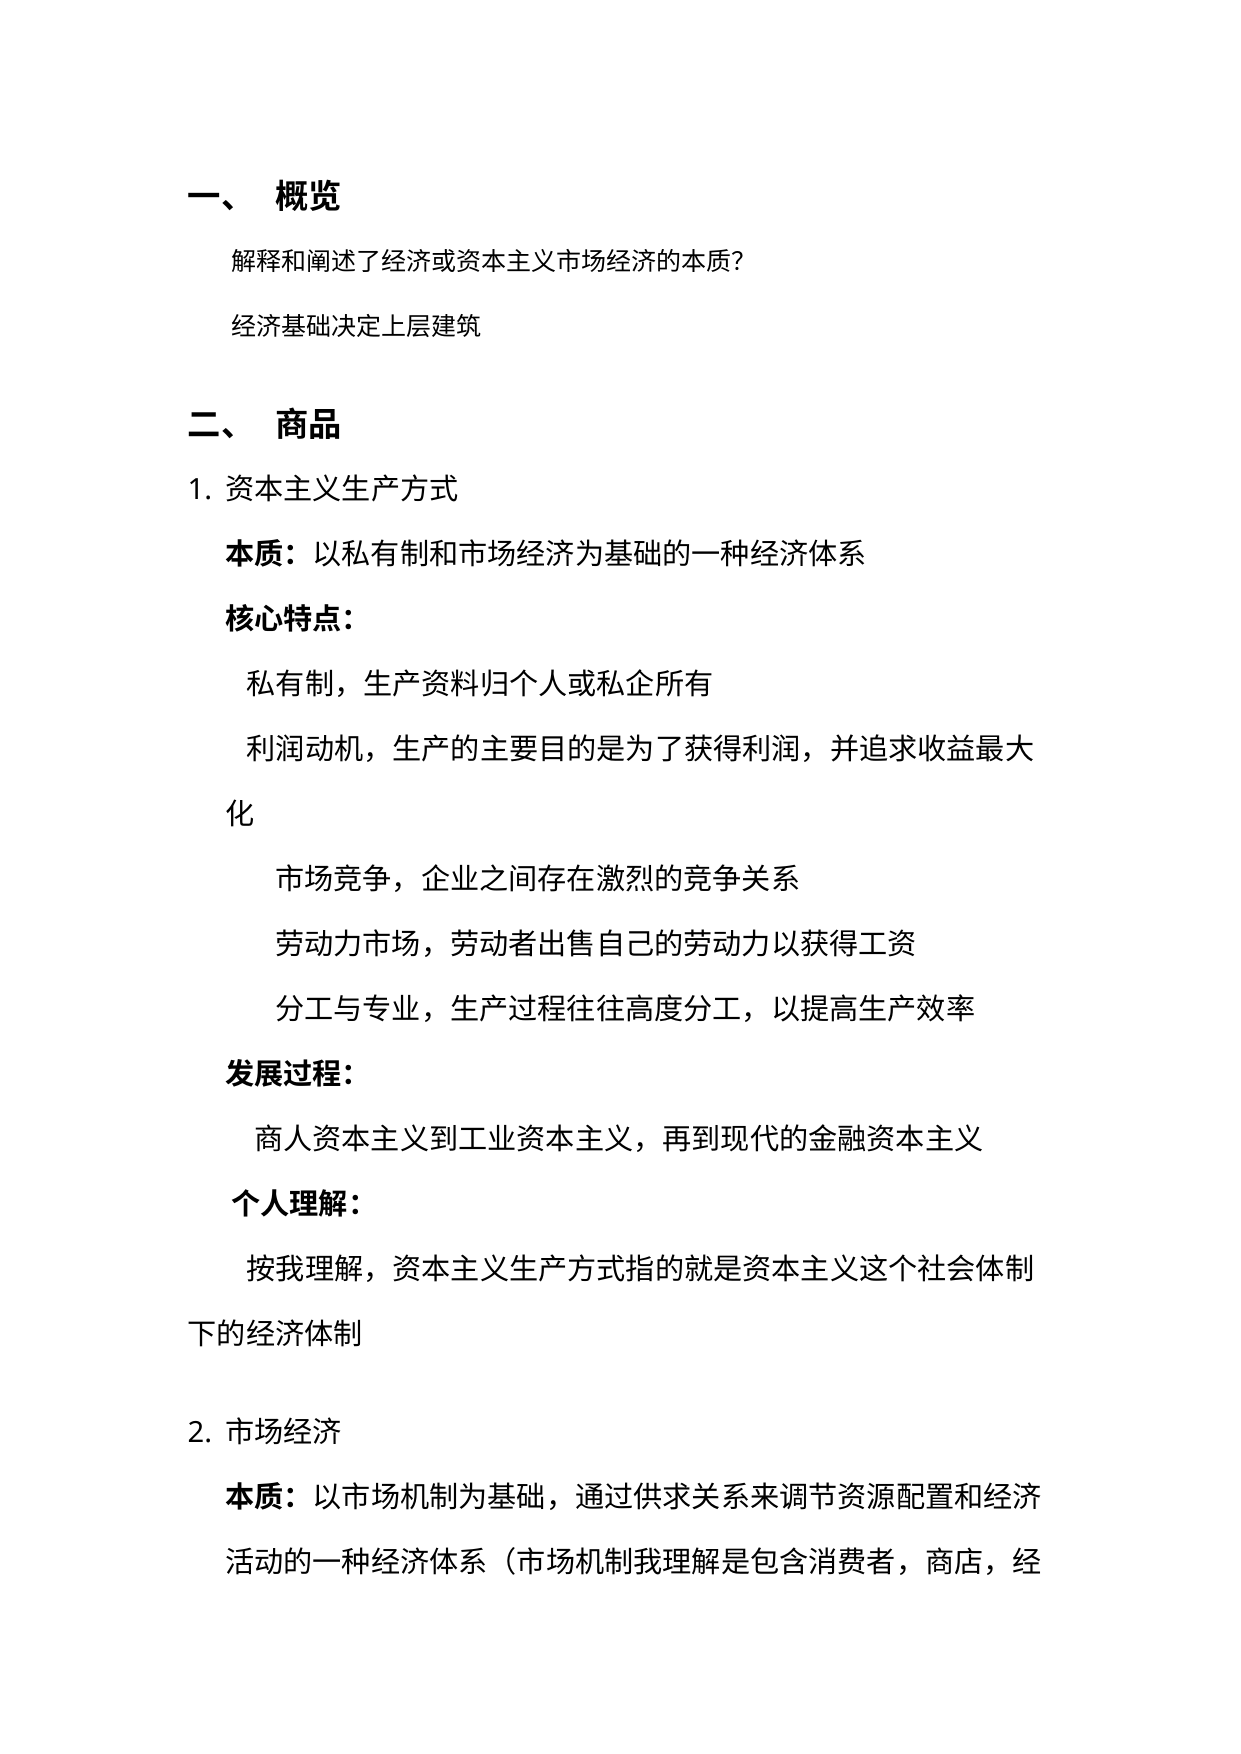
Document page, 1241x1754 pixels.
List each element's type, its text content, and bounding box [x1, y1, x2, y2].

text 个人理解： [187, 1169, 1053, 1234]
list 发展过程： [225, 1039, 1053, 1104]
list 利润动机，生产的主要目的是为了获得利润，并追求收益最大化 [225, 714, 1053, 844]
list 核心特点： [225, 584, 1053, 649]
text 市场竞争，企业之间存在激烈的竞争关系 [187, 844, 1053, 909]
list 概览 [187, 162, 1053, 227]
text 解释和阐述了经济或资本主义市场经济的本质？ [187, 227, 1053, 292]
list 商品 [187, 389, 1053, 454]
list 劳动力市场，劳动者出售自己的劳动力以获得工资 [187, 909, 1053, 974]
list 私有制，生产资料归个人或私企所有 [225, 649, 1053, 714]
list 商人资本主义到工业资本主义，再到现代的金融资本主义 [225, 1104, 1053, 1169]
list 本质：以市场机制为基础，通过供求关系来调节资源配置和经济活动的一种经济体系（市场机制我理解是包含消费者，商店，经销商，生产厂家等要素组成的一个体系）， [225, 1462, 1053, 1592]
list 市场经济 [187, 1397, 1053, 1462]
text 分工与专业，生产过程往往高度分工，以提高生产效率 [187, 974, 1053, 1039]
list 本质：以私有制和市场经济为基础的一种经济体系 [225, 519, 1053, 584]
list 资本主义生产方式 [187, 454, 1053, 519]
text 经济基础决定上层建筑 [187, 292, 1053, 357]
text 按我理解，资本主义生产方式指的就是资本主义这个社会体制下的经济体制 [187, 1234, 1053, 1364]
